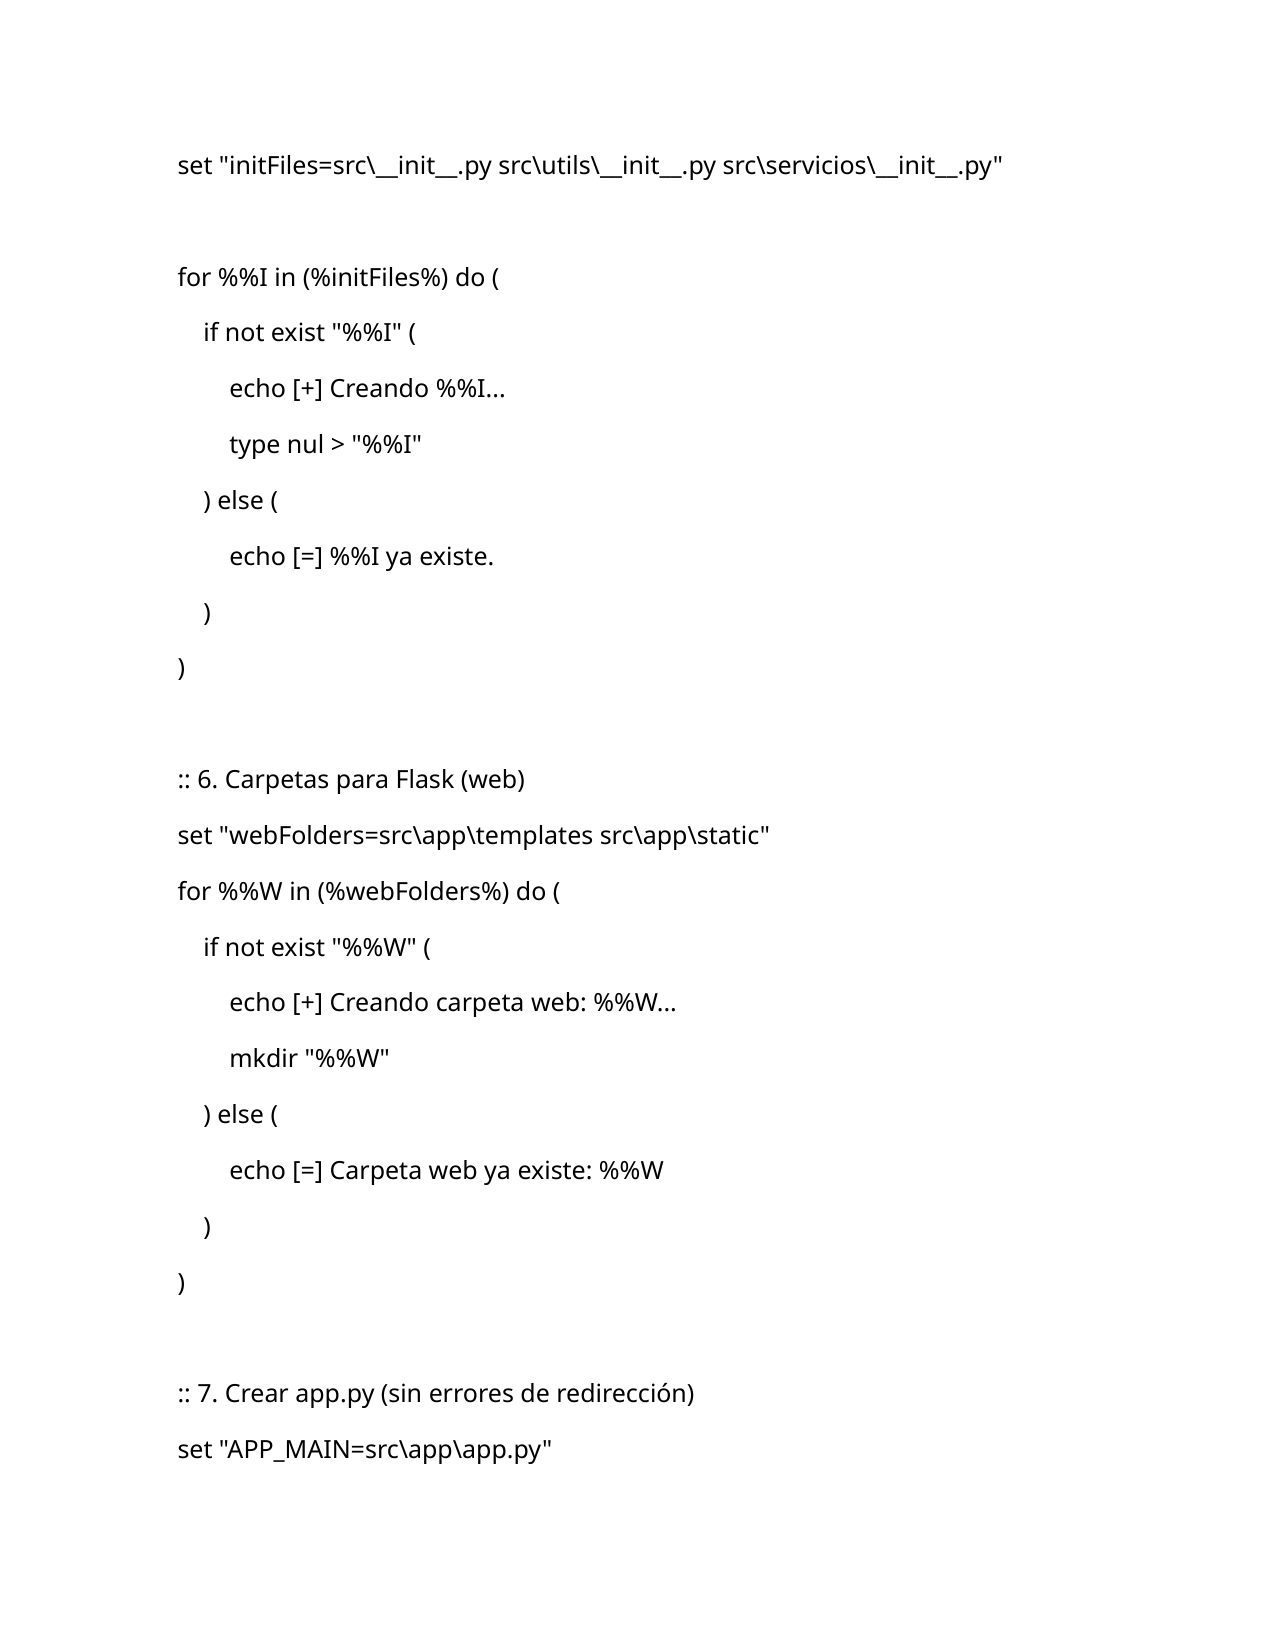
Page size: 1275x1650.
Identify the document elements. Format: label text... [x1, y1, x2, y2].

text ) [177, 1208, 1098, 1242]
text set "initFiles=src\__init__.py src\utils\__init__.py src\servicios\__init__.py" [177, 148, 1098, 182]
text ) [177, 650, 1098, 684]
text :: 6. Carpetas para Flask (web) [177, 762, 1098, 796]
text echo [+] Creando carpeta web: %%W... [177, 985, 1098, 1019]
text mkdir "%%W" [177, 1041, 1098, 1075]
text ) [177, 1264, 1098, 1298]
text ) else ( [177, 483, 1098, 517]
text for %%I in (%initFiles%) do ( [177, 259, 1098, 293]
text echo [+] Creando %%I... [177, 371, 1098, 405]
text set "webFolders=src\app\templates src\app\static" [177, 818, 1098, 852]
text echo [=] %%I ya existe. [177, 538, 1098, 572]
text for %%W in (%webFolders%) do ( [177, 873, 1098, 907]
text type nul > "%%I" [177, 427, 1098, 461]
text set "APP_MAIN=src\app\app.py" [177, 1432, 1098, 1466]
text echo [=] Carpeta web ya existe: %%W [177, 1153, 1098, 1187]
text if not exist "%%W" ( [177, 929, 1098, 963]
text ) [177, 594, 1098, 628]
text ) else ( [177, 1097, 1098, 1131]
text :: 7. Crear app.py (sin errores de redirección) [177, 1376, 1098, 1410]
text if not exist "%%I" ( [177, 315, 1098, 349]
